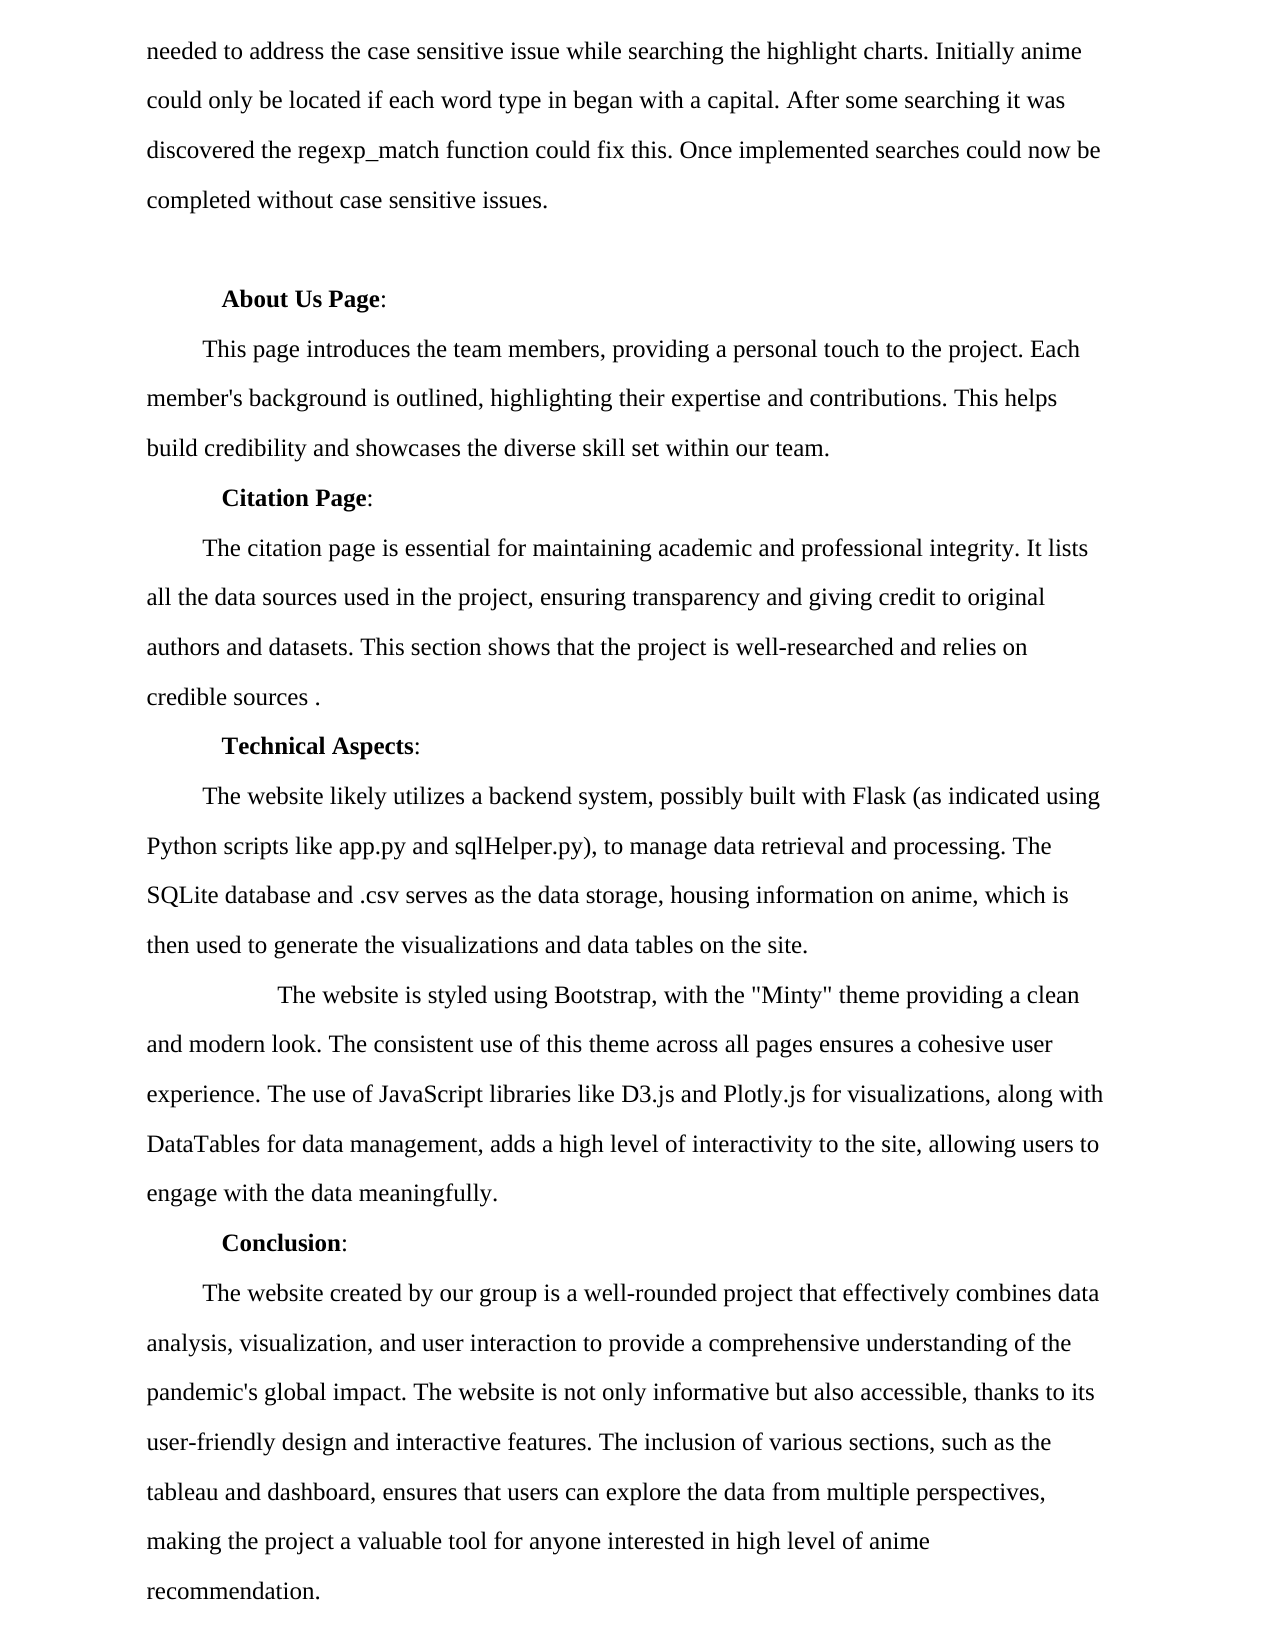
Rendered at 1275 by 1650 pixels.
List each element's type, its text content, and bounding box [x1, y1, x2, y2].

text Citation Page: The citation page is essential for maintaining academic and professional integrity. It lists all the data sources used in the project, ensuring transparency and giving credit to original authors and datasets. This section shows that the project is well-researched and relies on credible sources . [146, 483, 1109, 710]
text About Us Page: This page introduces the team members, providing a personal touch to the project. Each member's background is outlined, highlighting their expertise and contributions. This helps build credibility and showcases the diverse skill set within our team. [146, 284, 1109, 462]
text Technical Aspects: The website likely utilizes a backend system, possibly built with Flask (as indicated using Python scripts like app.py and sqlHelper.py), to manage data retrieval and processing. The SQLite database and .csv serves as the data storage, housing information on anime, which is then used to generate the visualizations and data tables on the site. [146, 731, 1109, 959]
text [146, 36, 1109, 213]
text The website is styled using Bootstrap, with the "Minty" theme providing a clean and modern look. The consistent use of this theme across all pages ensures a cohesive user experience. The use of JavaScript libraries like D3.js and Plotly.js for visualizations, along with DataTables for data management, adds a high level of interactivity to the site, allowing users to engage with the data meaningfully. [146, 980, 1109, 1207]
text Conclusion: The website created by our group is a well-rounded project that effectively combines data analysis, visualization, and user interaction to provide a comprehensive understanding of the pandemic's global impact. The website is not only informative but also accessible, thanks to its user-friendly design and interactive features. The inclusion of various sections, such as the tableau and dashboard, ensures that users can explore the data from multiple perspectives, making the project a valuable tool for anyone interested in high level of anime recommendation. [146, 1228, 1109, 1605]
